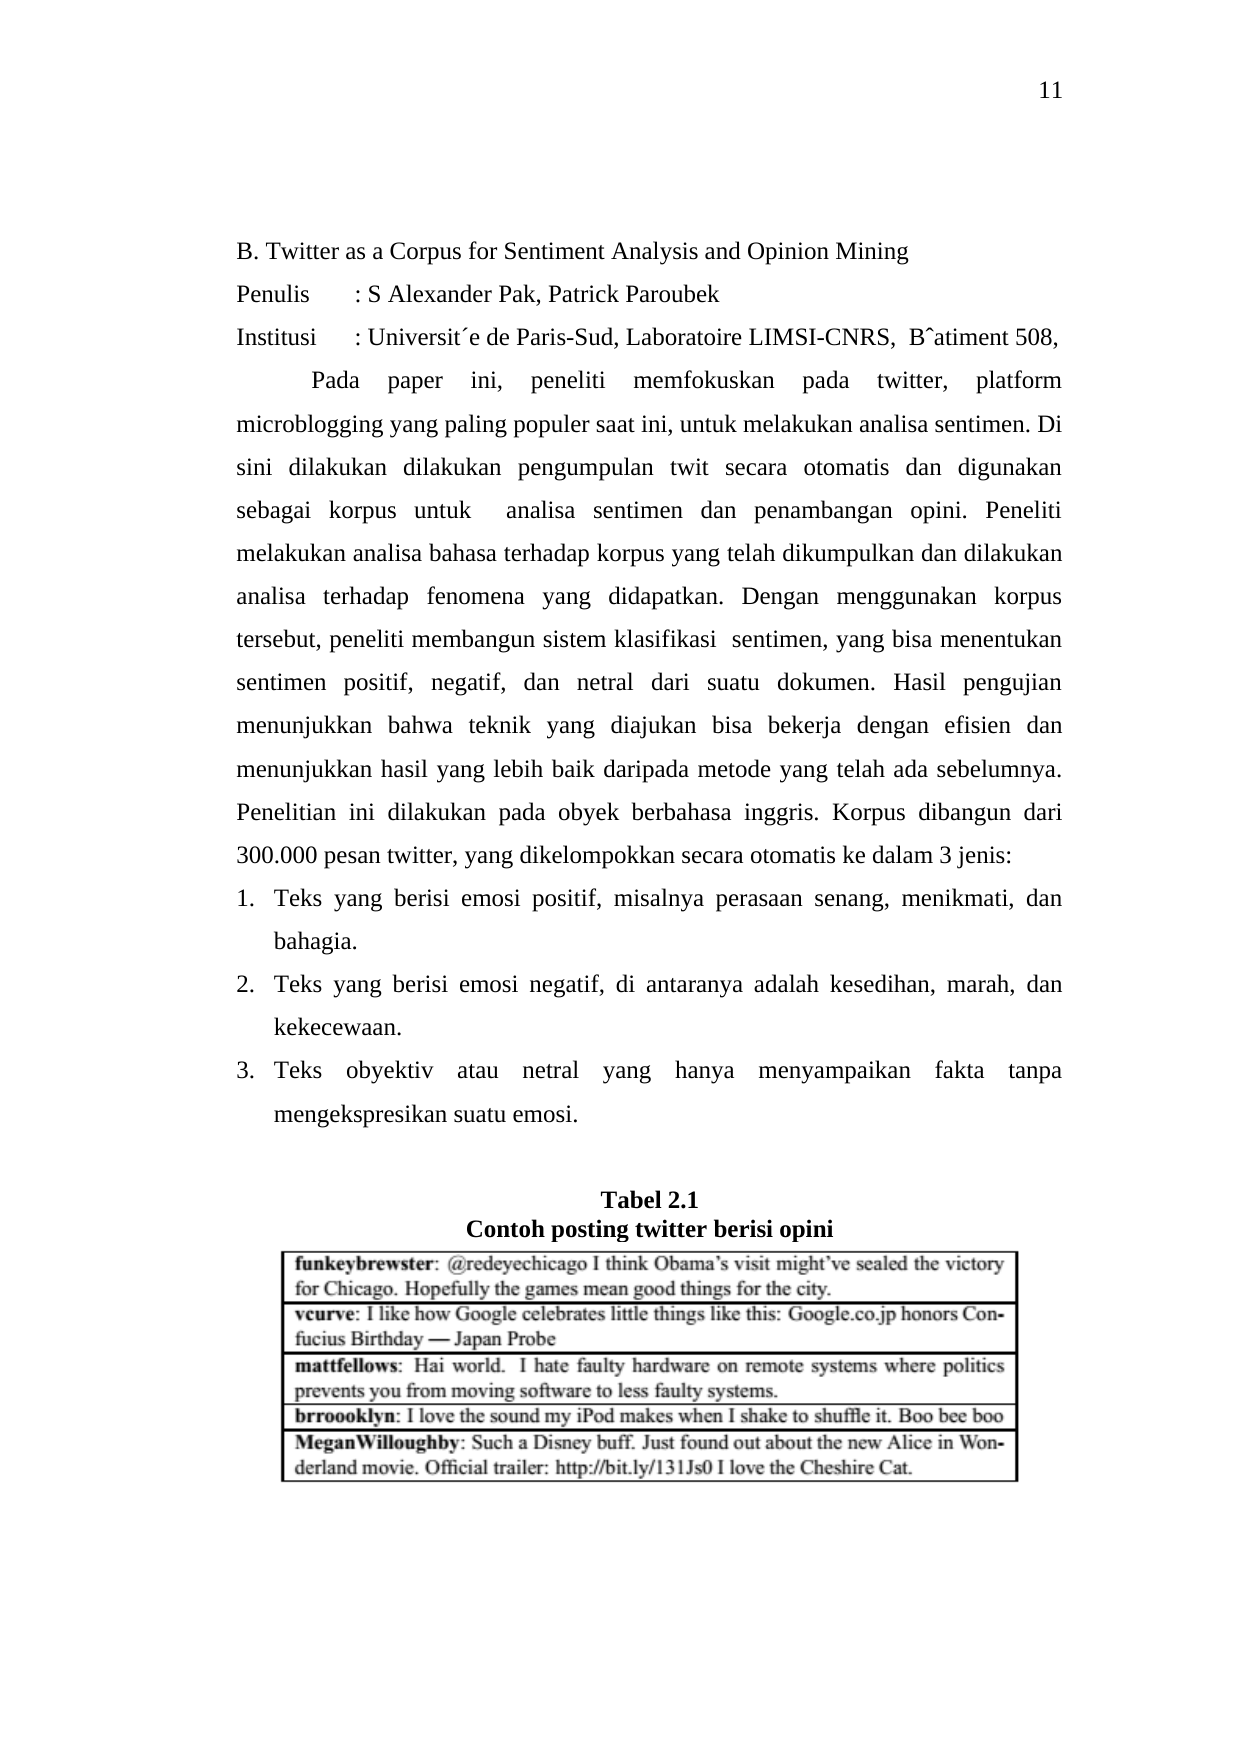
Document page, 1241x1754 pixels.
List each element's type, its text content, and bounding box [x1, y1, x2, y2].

list Teks yang berisi emosi positif, misalnya perasaan senang, menikmati, dan bahagia. [236, 883, 1063, 955]
list Teks yang berisi emosi negatif, di antaranya adalah kesedihan, marah, dan kekecewaan. [236, 969, 1063, 1041]
text Tabel 2.1 [236, 1185, 1063, 1214]
text Contoh posting twitter berisi opini [236, 1214, 1063, 1242]
text Pada paper ini, peneliti memfokuskan pada twitter, platform microblogging yang paling populer saat ini, untuk melakukan analisa sentimen. Di sini dilakukan dilakukan pengumpulan twit secara otomatis dan digunakan sebagai korpus untuk analisa sentimen dan penambangan opini. Peneliti melakukan analisa bahasa terhadap korpus yang telah dikumpulkan dan dilakukan analisa terhadap fenomena yang didapatkan. Dengan menggunakan korpus tersebut, peneliti membangun sistem klasifikasi sentimen, yang bisa menentukan sentimen positif, negatif, dan netral dari suatu dokumen. Hasil pengujian menunjukkan bahwa teknik yang diajukan bisa bekerja dengan efisien dan menunjukkan hasil yang lebih baik daripada metode yang telah ada sebelumnya. Penelitian ini dilakukan pada obyek berbahasa inggris. Korpus dibangun dari 300.000 pesan twitter, yang dikelompokkan secara otomatis ke dalam 3 jenis: [236, 366, 1063, 869]
text Penulis : S Alexander Pak, Patrick Paroubek [236, 279, 1063, 308]
text Institusi : Universit´e de Paris-Sud, Laboratoire LIMSI-CNRS, Bˆatiment 508, [236, 322, 1063, 351]
text B. Twitter as a Corpus for Sentiment Analysis and Opinion Mining [236, 236, 1063, 265]
picture [272, 1242, 1028, 1490]
list Teks obyektiv atau netral yang hanya menyampaikan fakta tanpa mengekspresikan suatu emosi. [236, 1056, 1063, 1127]
